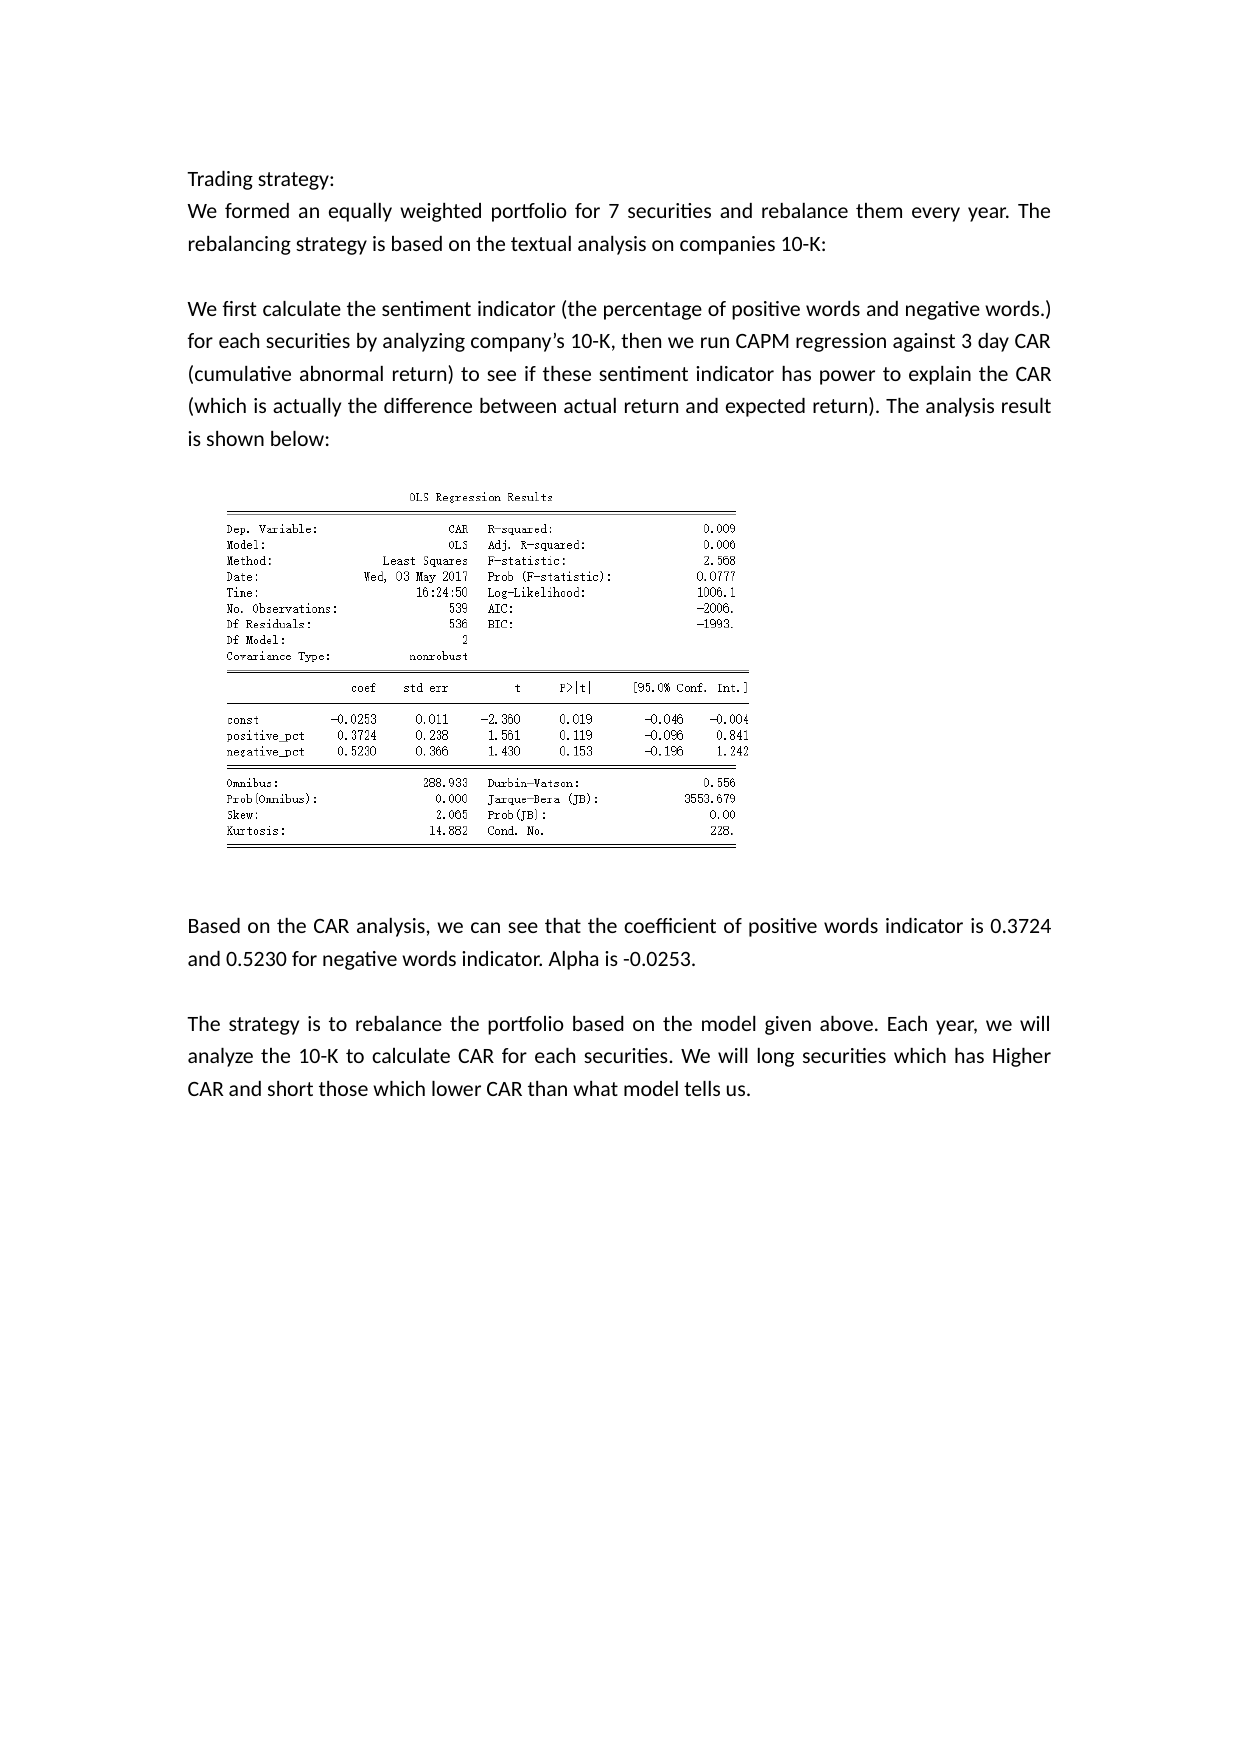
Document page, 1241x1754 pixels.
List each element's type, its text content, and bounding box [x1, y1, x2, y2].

text The strategy is to rebalance the portfolio based on the model given above. Each year, we will analyze the 10-K to calculate CAR for each securities. We will long securities which has Higher CAR and short those which lower CAR than what model tells us. [187, 1007, 1053, 1104]
text Trading strategy: [187, 162, 1053, 194]
text We first calculate the sentiment indicator (the percentage of positive words and negative words.) for each securities by analyzing company’s 10-K, then we run CAPM regression against 3 day CAR (cumulative abnormal return) to see if these sentiment indicator has power to explain the CAR (which is actually the difference between actual return and expected return). The analysis result is shown below: [187, 292, 1053, 454]
text We formed an equally weighted portfolio for 7 securities and rebalance them every year. The rebalancing strategy is based on the textual analysis on companies 10-K: [187, 194, 1053, 259]
text Based on the CAR analysis, we can see that the coefficient of positive words indicator is 0.3724 and 0.5230 for negative words indicator. Alpha is -0.0253. [187, 909, 1053, 974]
picture [187, 487, 789, 869]
